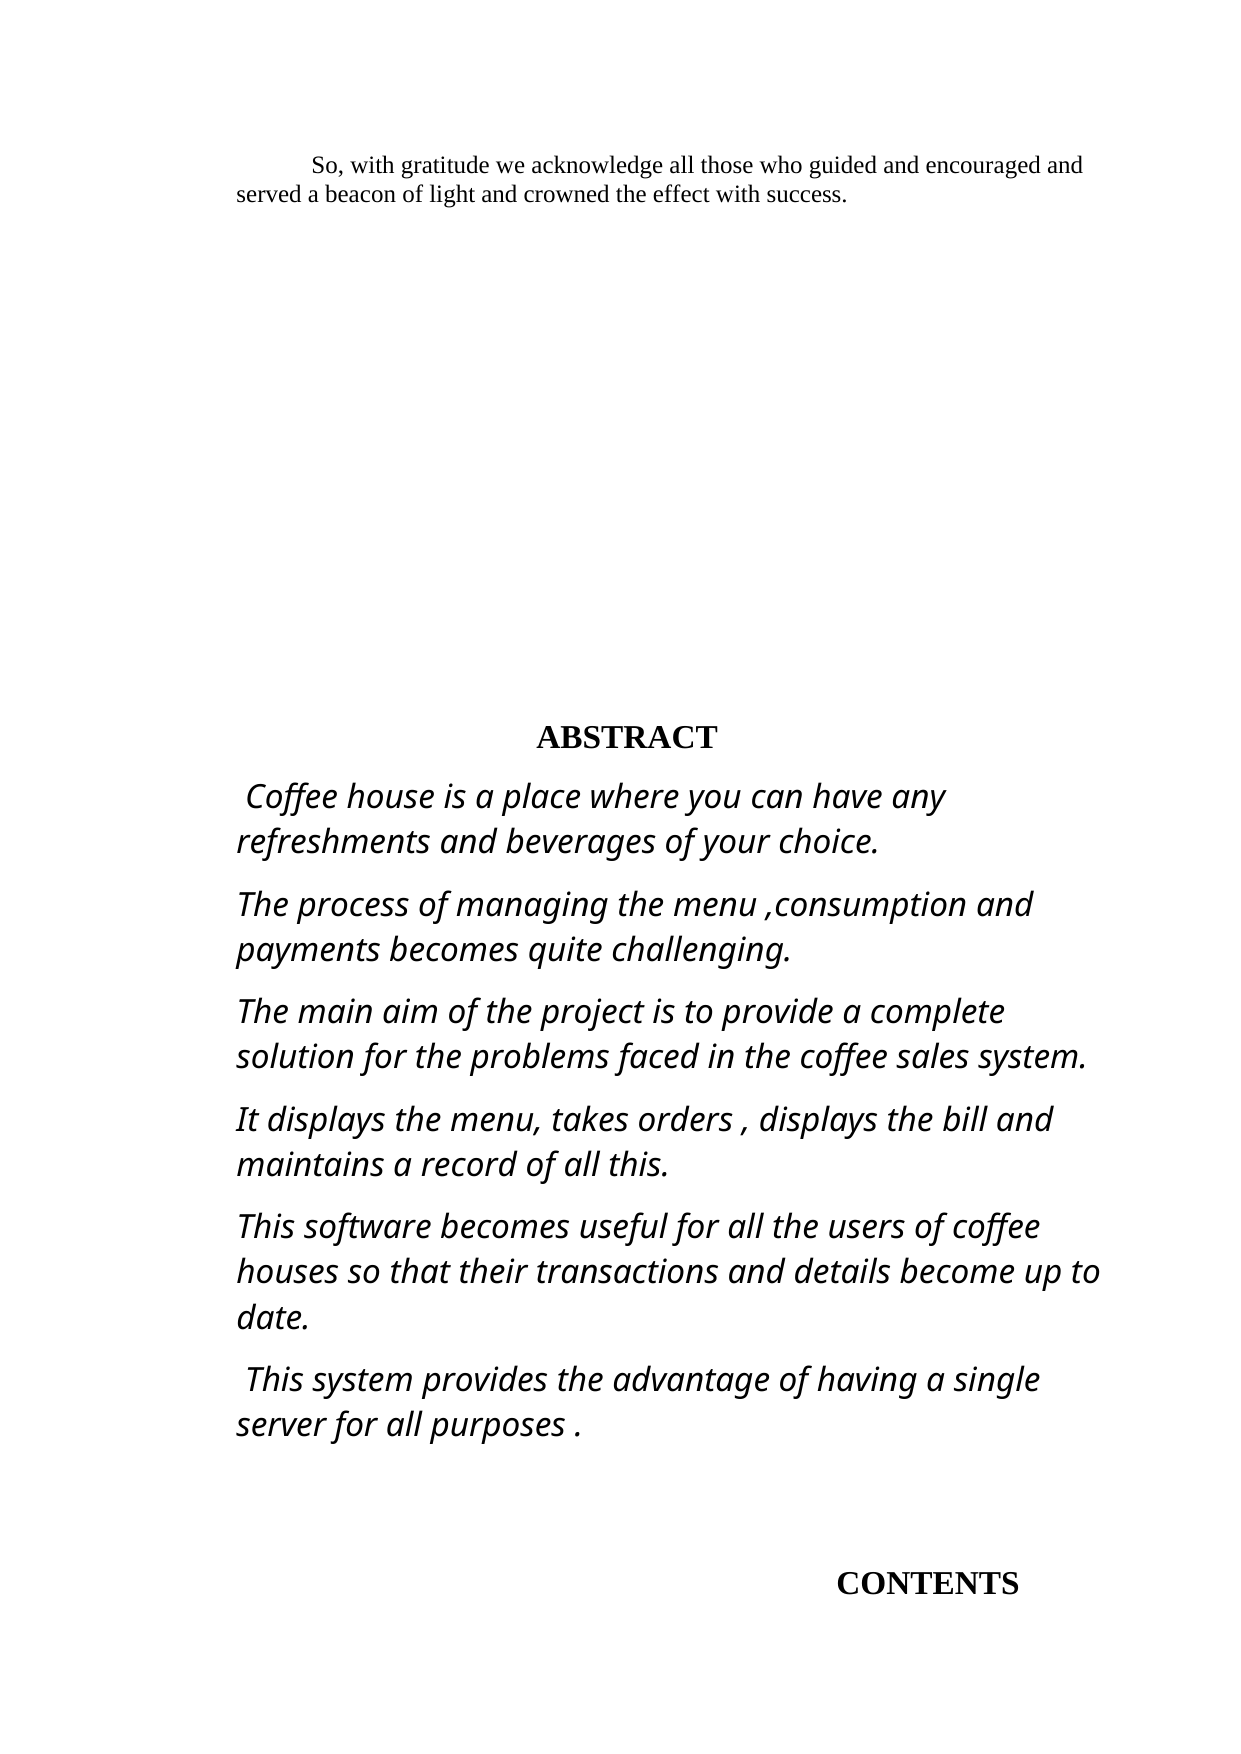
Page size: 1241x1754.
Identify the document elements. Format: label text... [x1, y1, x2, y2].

text CONTENTS [461, 1564, 1122, 1602]
text So, with gratitude we acknowledge all those who guided and encouraged and served a beacon of light and crowned the effect with success. [236, 150, 1122, 207]
text This system provides the advantage of having a single server for all purposes . [236, 1356, 1122, 1447]
text This software becomes useful for all the users of coffee houses so that their transactions and details become up to date. [236, 1203, 1122, 1339]
text It displays the menu, takes orders , displays the bill and maintains a record of all this. [236, 1095, 1122, 1186]
text The process of managing the menu ,consumption and payments becomes quite challenging. [236, 880, 1122, 971]
text The main aim of the project is to provide a complete solution for the problems faced in the coffee sales system. [236, 988, 1122, 1079]
text Coffee house is a place where you can have any refreshments and beverages of your choice. [236, 773, 1122, 864]
text ABSTRACT [536, 718, 1122, 756]
